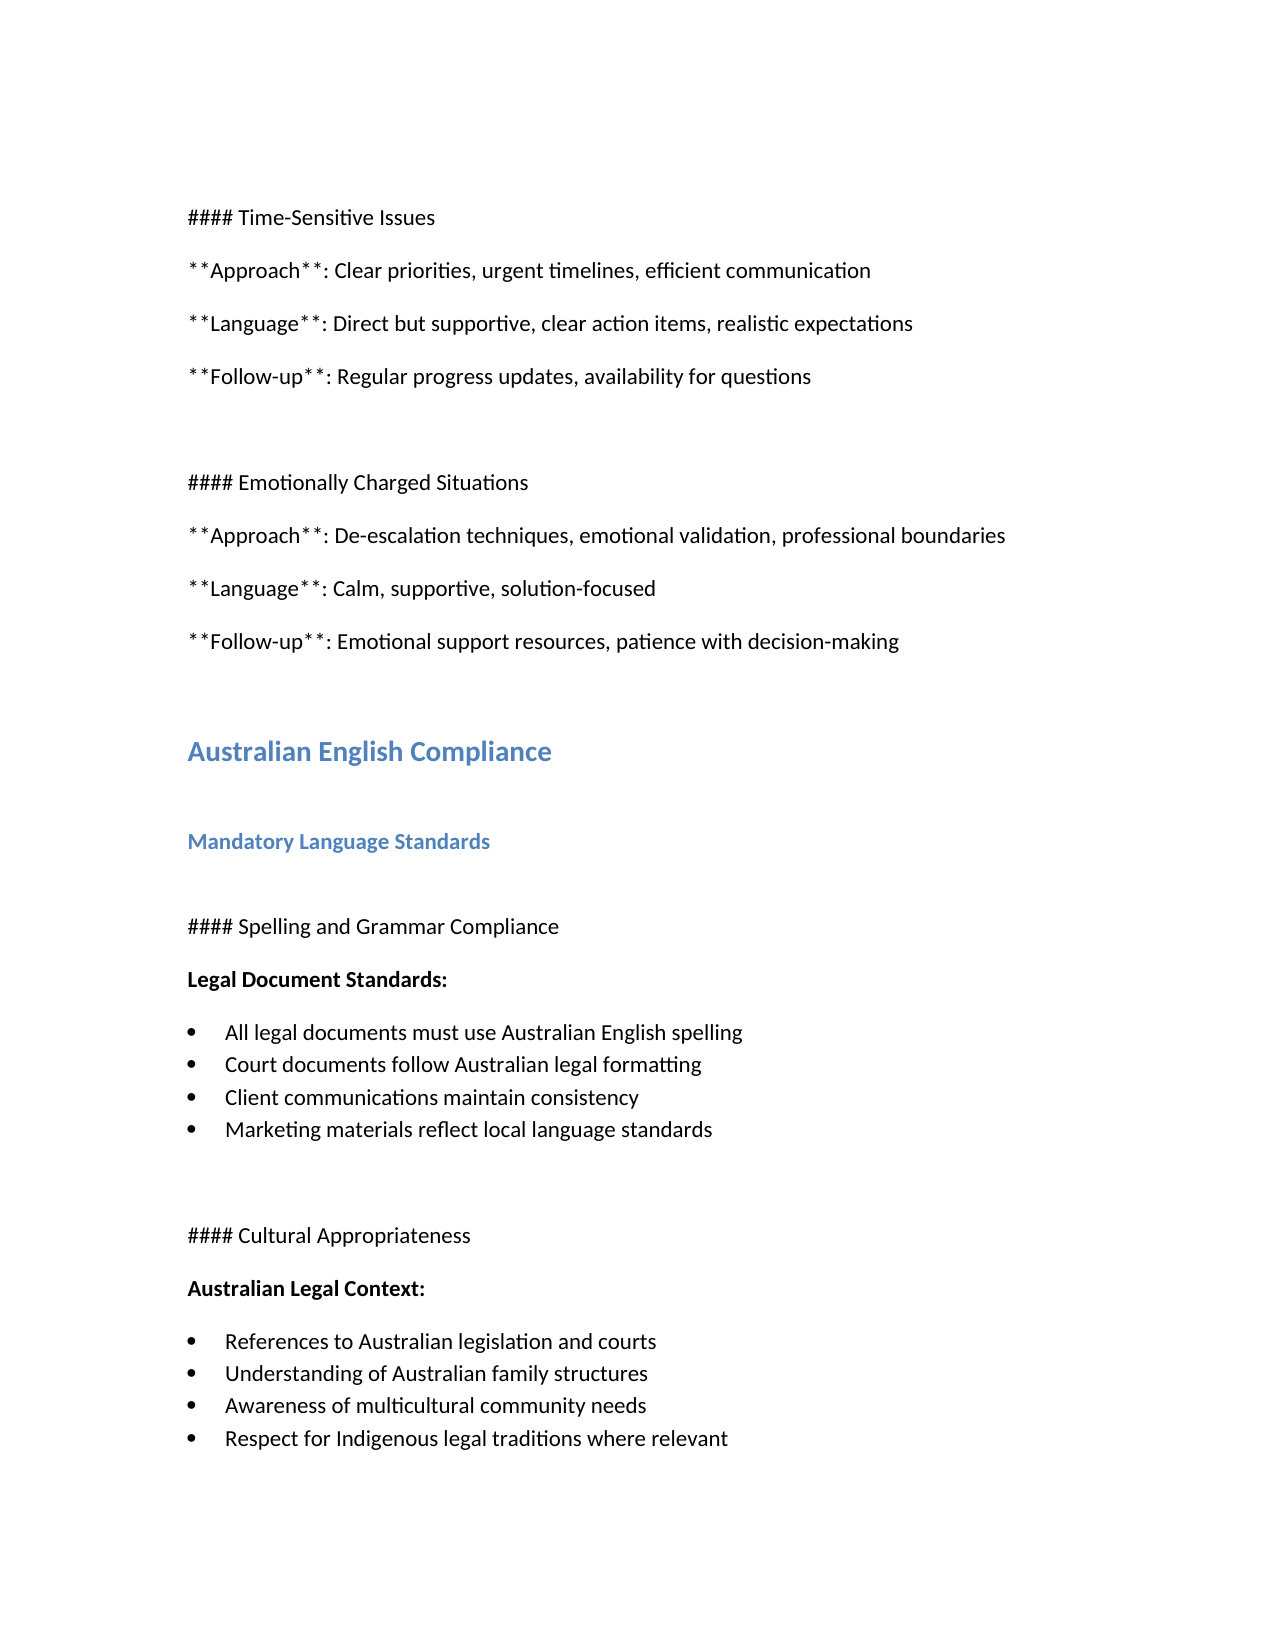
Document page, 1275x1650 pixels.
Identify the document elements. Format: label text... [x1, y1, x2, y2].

list Marketing materials reflect local language standards [187, 1115, 1087, 1143]
list Court documents follow Australian legal formatting [187, 1051, 1087, 1079]
text **Approach**: Clear priorities, urgent timelines, efficient communication [187, 256, 1087, 284]
text **Follow-up**: Emotional support resources, patience with decision-making [187, 627, 1087, 655]
list Understanding of Australian family structures [187, 1359, 1087, 1387]
list References to Australian legislation and courts [187, 1327, 1087, 1355]
text Australian Legal Context: [187, 1274, 1087, 1302]
text **Approach**: De-escalation techniques, emotional validation, professional boundaries [187, 521, 1087, 549]
text #### Time-Sensitive Issues [187, 203, 1087, 231]
list All legal documents must use Australian English spelling [187, 1018, 1087, 1046]
text **Language**: Direct but supportive, clear action items, realistic expectations [187, 309, 1087, 337]
subtitle Mandatory Language Standards [187, 827, 1087, 855]
list Client communications maintain consistency [187, 1083, 1087, 1111]
text Legal Document Standards: [187, 965, 1087, 993]
list Respect for Indigenous legal traditions where relevant [187, 1424, 1087, 1452]
text **Follow-up**: Regular progress updates, availability for questions [187, 362, 1087, 390]
text #### Cultural Appropriateness [187, 1221, 1087, 1249]
text #### Emotionally Charged Situations [187, 468, 1087, 496]
subtitle Australian English Compliance [187, 733, 1087, 769]
text **Language**: Calm, supportive, solution-focused [187, 574, 1087, 602]
text #### Spelling and Grammar Compliance [187, 912, 1087, 940]
list Awareness of multicultural community needs [187, 1391, 1087, 1419]
